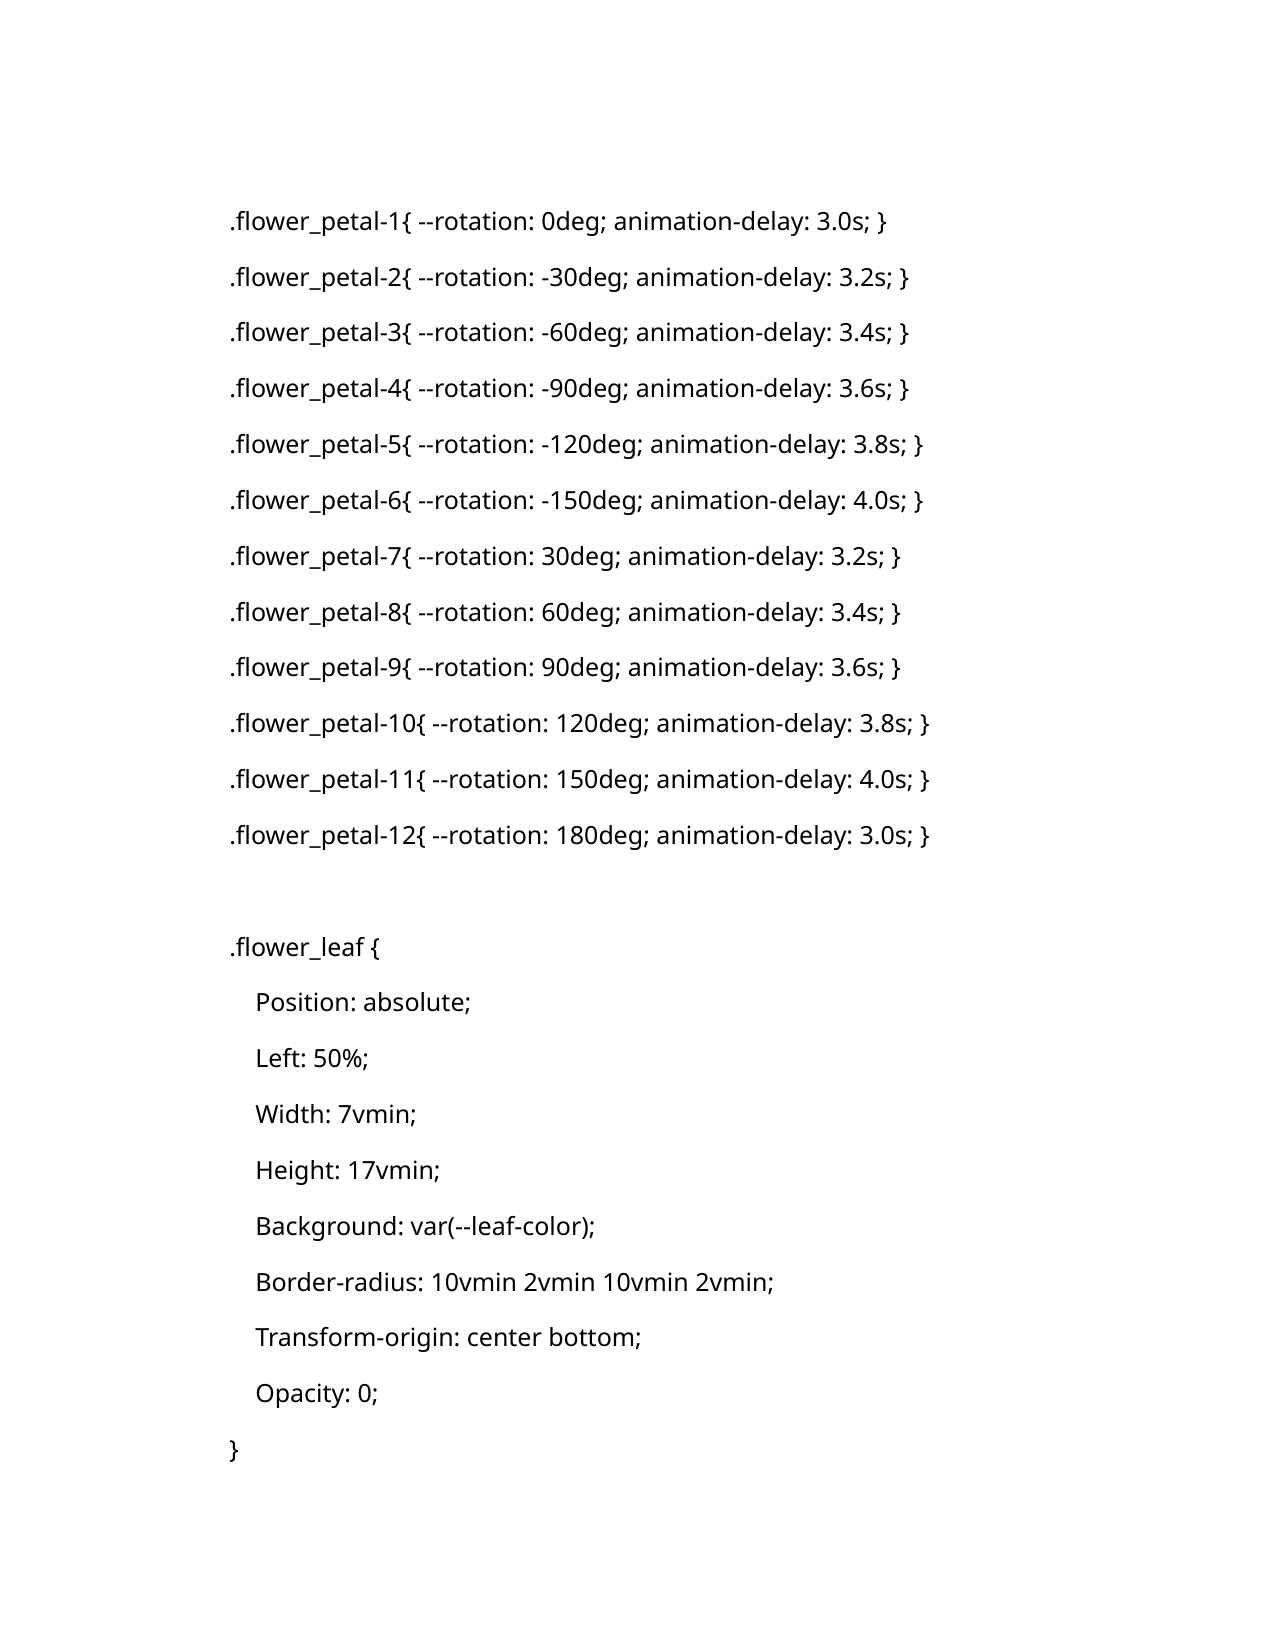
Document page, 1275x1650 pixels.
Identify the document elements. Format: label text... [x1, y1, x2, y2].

text .flower_petal-4{ --rotation: -90deg; animation-delay: 3.6s; } [177, 371, 1098, 405]
text .flower_petal-2{ --rotation: -30deg; animation-delay: 3.2s; } [177, 259, 1098, 293]
text Transform-origin: center bottom; [177, 1320, 1098, 1354]
text .flower_petal-7{ --rotation: 30deg; animation-delay: 3.2s; } [177, 538, 1098, 572]
text .flower_petal-3{ --rotation: -60deg; animation-delay: 3.4s; } [177, 315, 1098, 349]
text .flower_petal-1{ --rotation: 0deg; animation-delay: 3.0s; } [177, 203, 1098, 237]
text Border-radius: 10vmin 2vmin 10vmin 2vmin; [177, 1264, 1098, 1298]
text Opacity: 0; [177, 1376, 1098, 1410]
text .flower_petal-6{ --rotation: -150deg; animation-delay: 4.0s; } [177, 483, 1098, 517]
text .flower_petal-11{ --rotation: 150deg; animation-delay: 4.0s; } [177, 762, 1098, 796]
text Position: absolute; [177, 985, 1098, 1019]
text .flower_petal-9{ --rotation: 90deg; animation-delay: 3.6s; } [177, 650, 1098, 684]
text .flower_petal-5{ --rotation: -120deg; animation-delay: 3.8s; } [177, 427, 1098, 461]
text .flower_petal-10{ --rotation: 120deg; animation-delay: 3.8s; } [177, 706, 1098, 740]
text } [177, 1432, 1098, 1466]
text .flower_leaf { [177, 929, 1098, 963]
text .flower_petal-8{ --rotation: 60deg; animation-delay: 3.4s; } [177, 594, 1098, 628]
text Height: 17vmin; [177, 1153, 1098, 1187]
text Background: var(--leaf-color); [177, 1208, 1098, 1242]
text Width: 7vmin; [177, 1097, 1098, 1131]
text .flower_petal-12{ --rotation: 180deg; animation-delay: 3.0s; } [177, 818, 1098, 852]
text Left: 50%; [177, 1041, 1098, 1075]
